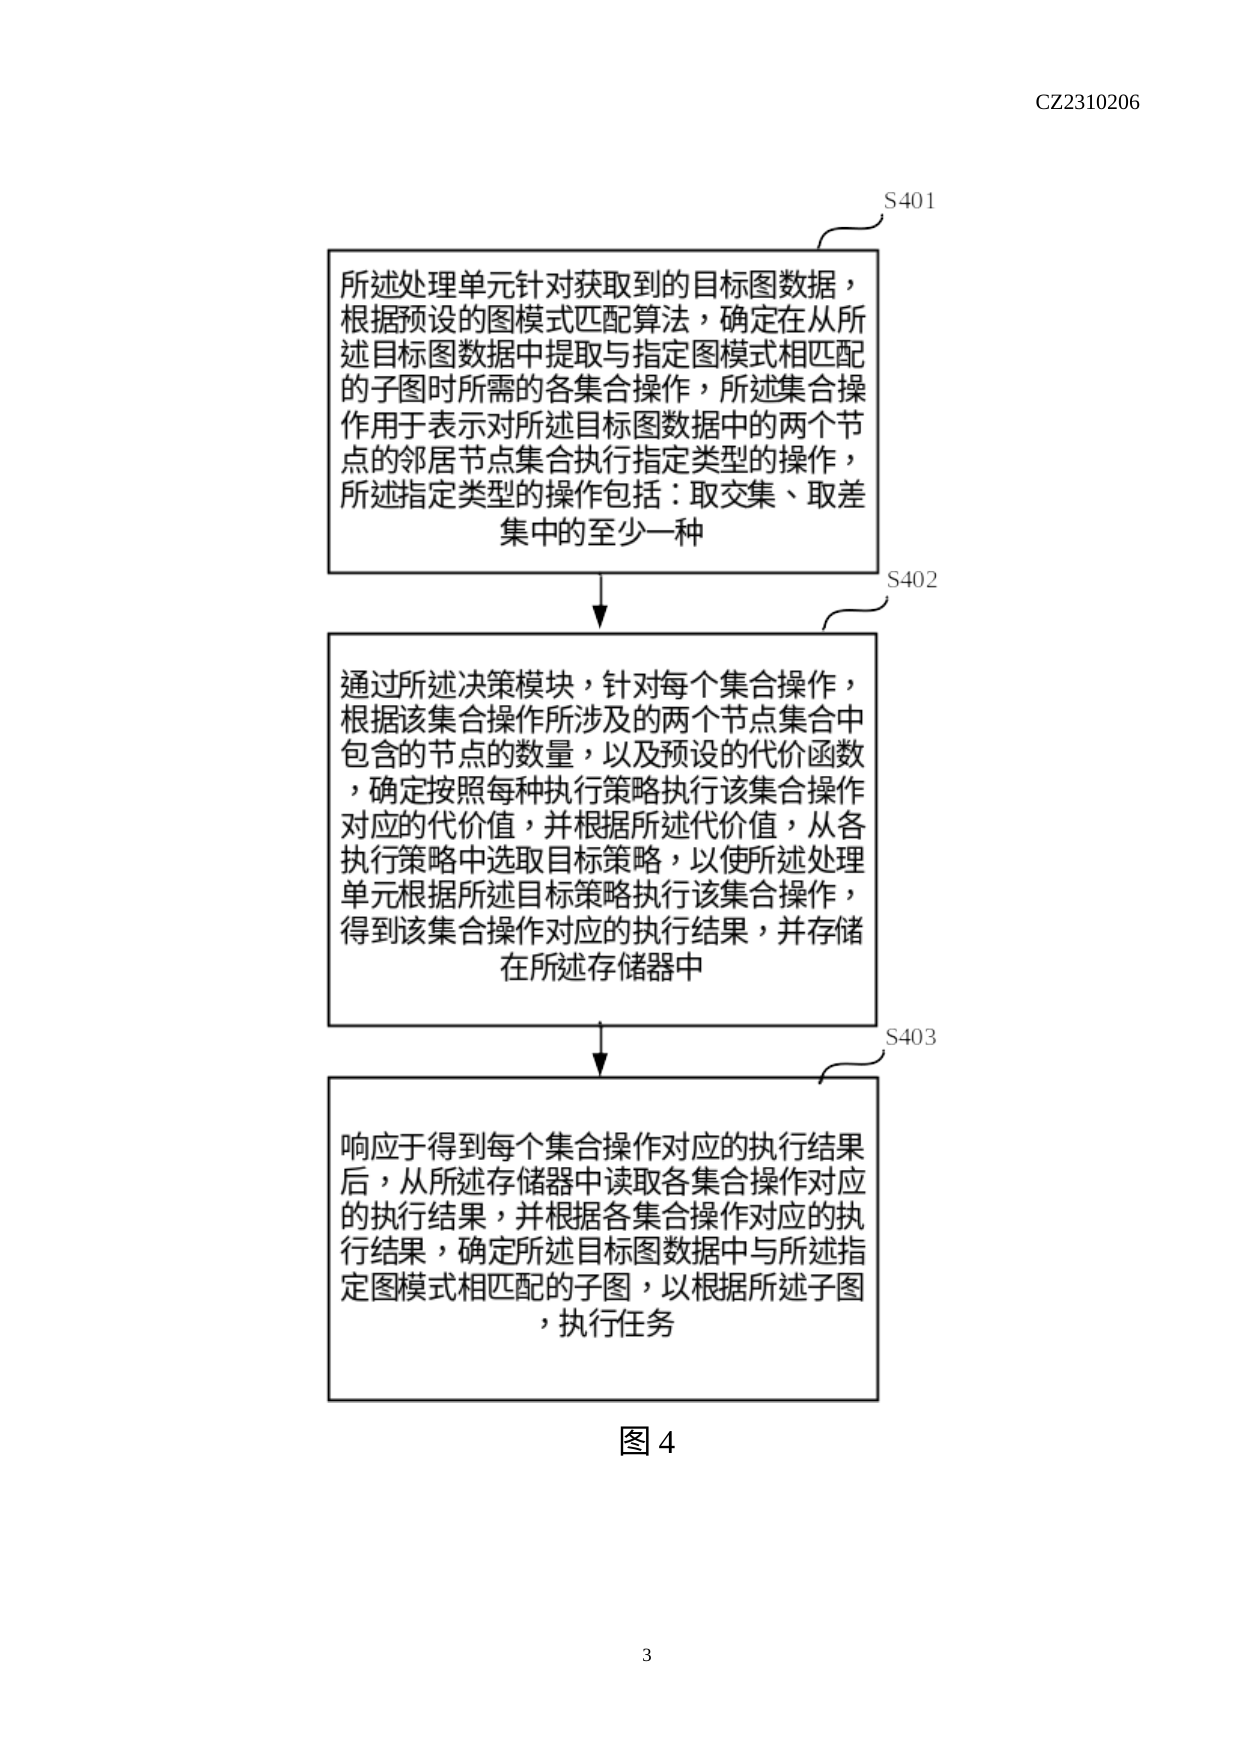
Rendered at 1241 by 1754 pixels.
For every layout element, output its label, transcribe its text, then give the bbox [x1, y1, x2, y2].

text 图4 [153, 1415, 1140, 1463]
